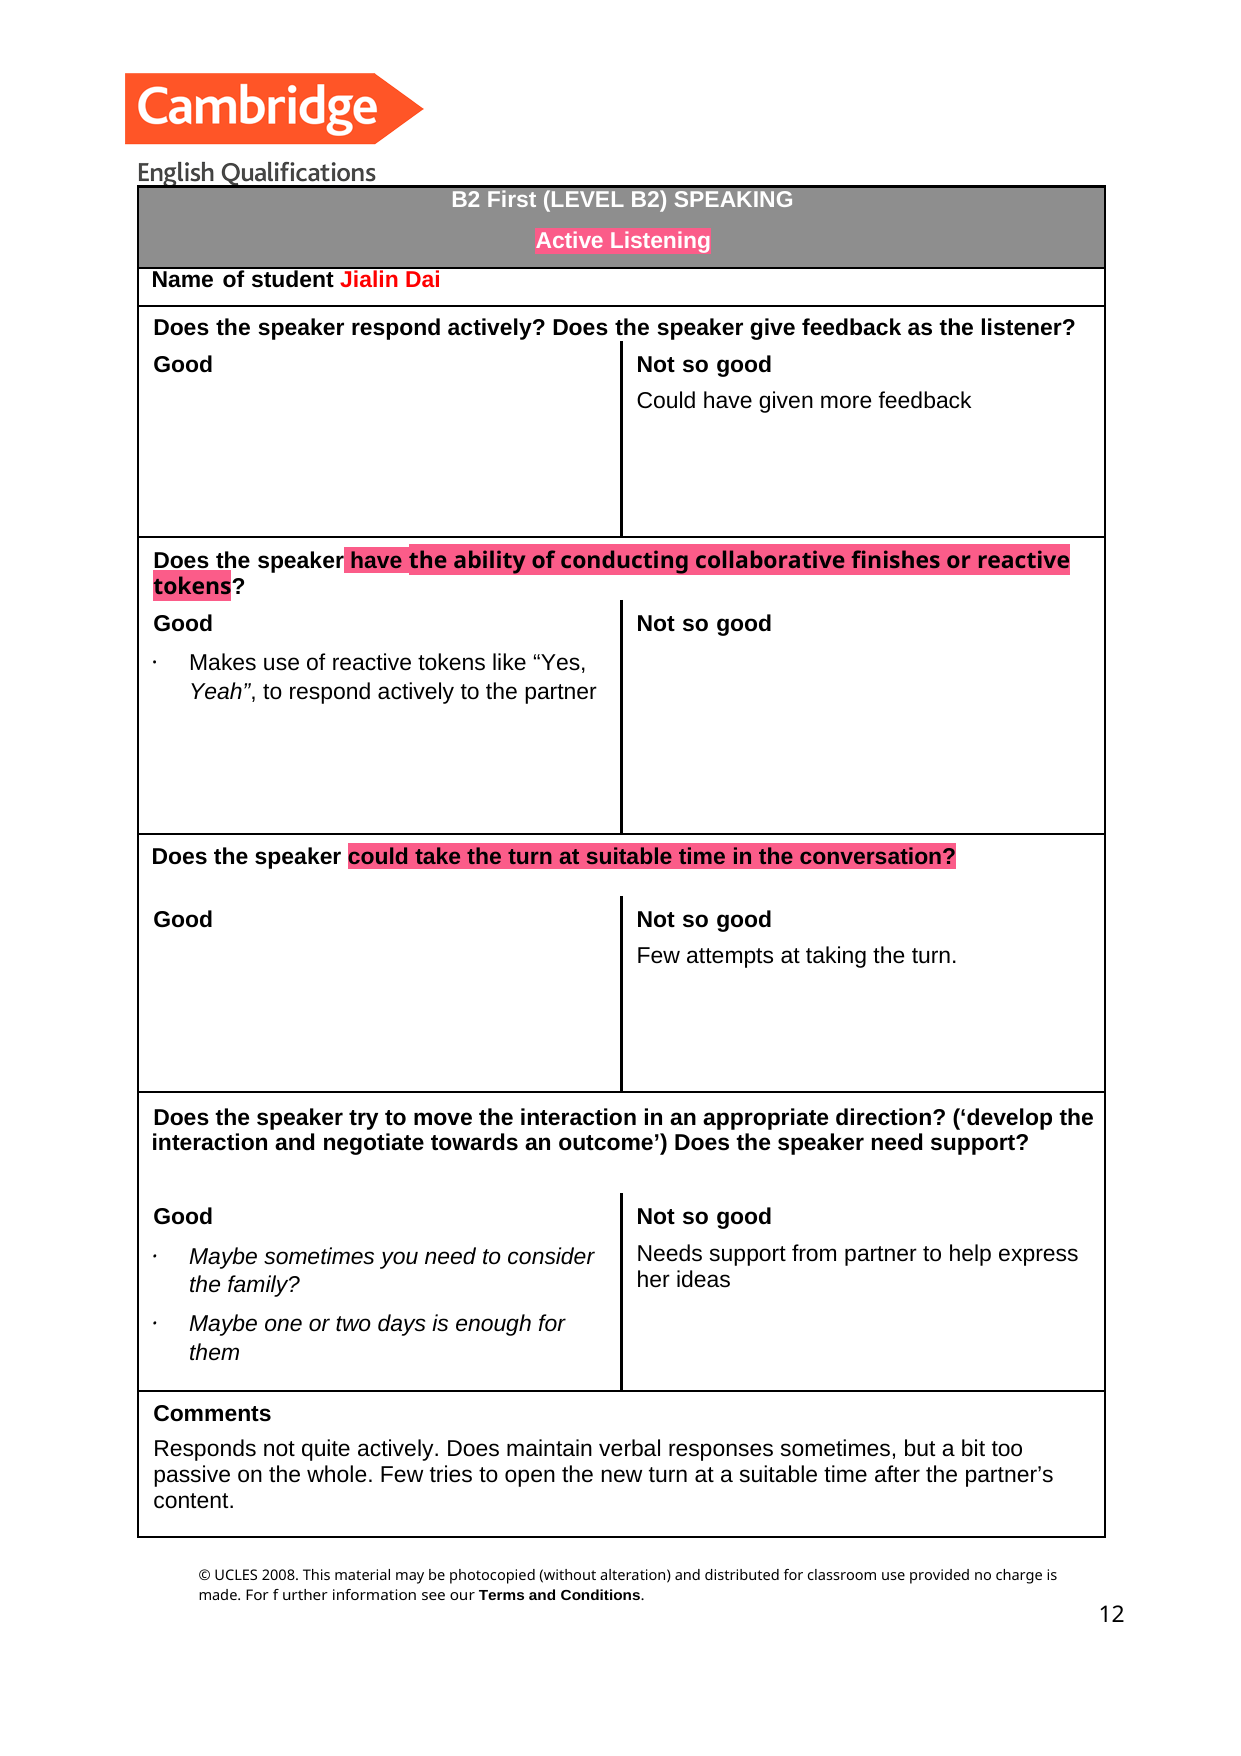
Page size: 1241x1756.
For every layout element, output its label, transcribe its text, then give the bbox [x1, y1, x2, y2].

table_cell Good [139, 896, 620, 1091]
table_cell Not so good Needs support from partner to help express her ideas [623, 1193, 1104, 1389]
table_cell Good [139, 341, 620, 536]
table_cell Not so good Few attempts at taking the turn. [623, 896, 1104, 1091]
table_cell Does the speaker respond actively? Does the speaker give feedback as the listener? [139, 307, 1104, 341]
table_cell Name of student Jialin Dai [139, 269, 1104, 304]
table_cell Not so good Could have given more feedback [623, 341, 1104, 536]
table_cell Good Maybe sometimes you need to consider the family? Maybe one or two days is enough for them [139, 1193, 620, 1389]
table_cell Does the speaker could take the turn at suitable time in the conversation? [139, 835, 1104, 896]
table_cell Does the speaker have the ability of conducting collaborative finishes or reactive tokens? [139, 538, 1104, 600]
table_cell Good Makes use of reactive tokens like “Yes, Yeah”, to respond actively to the partner [139, 600, 620, 833]
table_header B2 First (LEVEL B2) SPEAKING Active Listening [139, 188, 1104, 267]
table_cell Does the speaker try to move the interaction in an appropriate direction? (‘develop the interaction and negotiate towards an outcome’) Does the speaker need support? [139, 1093, 1104, 1193]
table_cell Comments Responds not quite actively. Does maintain verbal responses sometimes, but a bit too passive on the whole. Few tries to open the new turn at a suitable time after the partner’s content. [139, 1392, 1104, 1536]
picture [125, 73, 424, 187]
table_cell Not so good [623, 600, 1104, 833]
